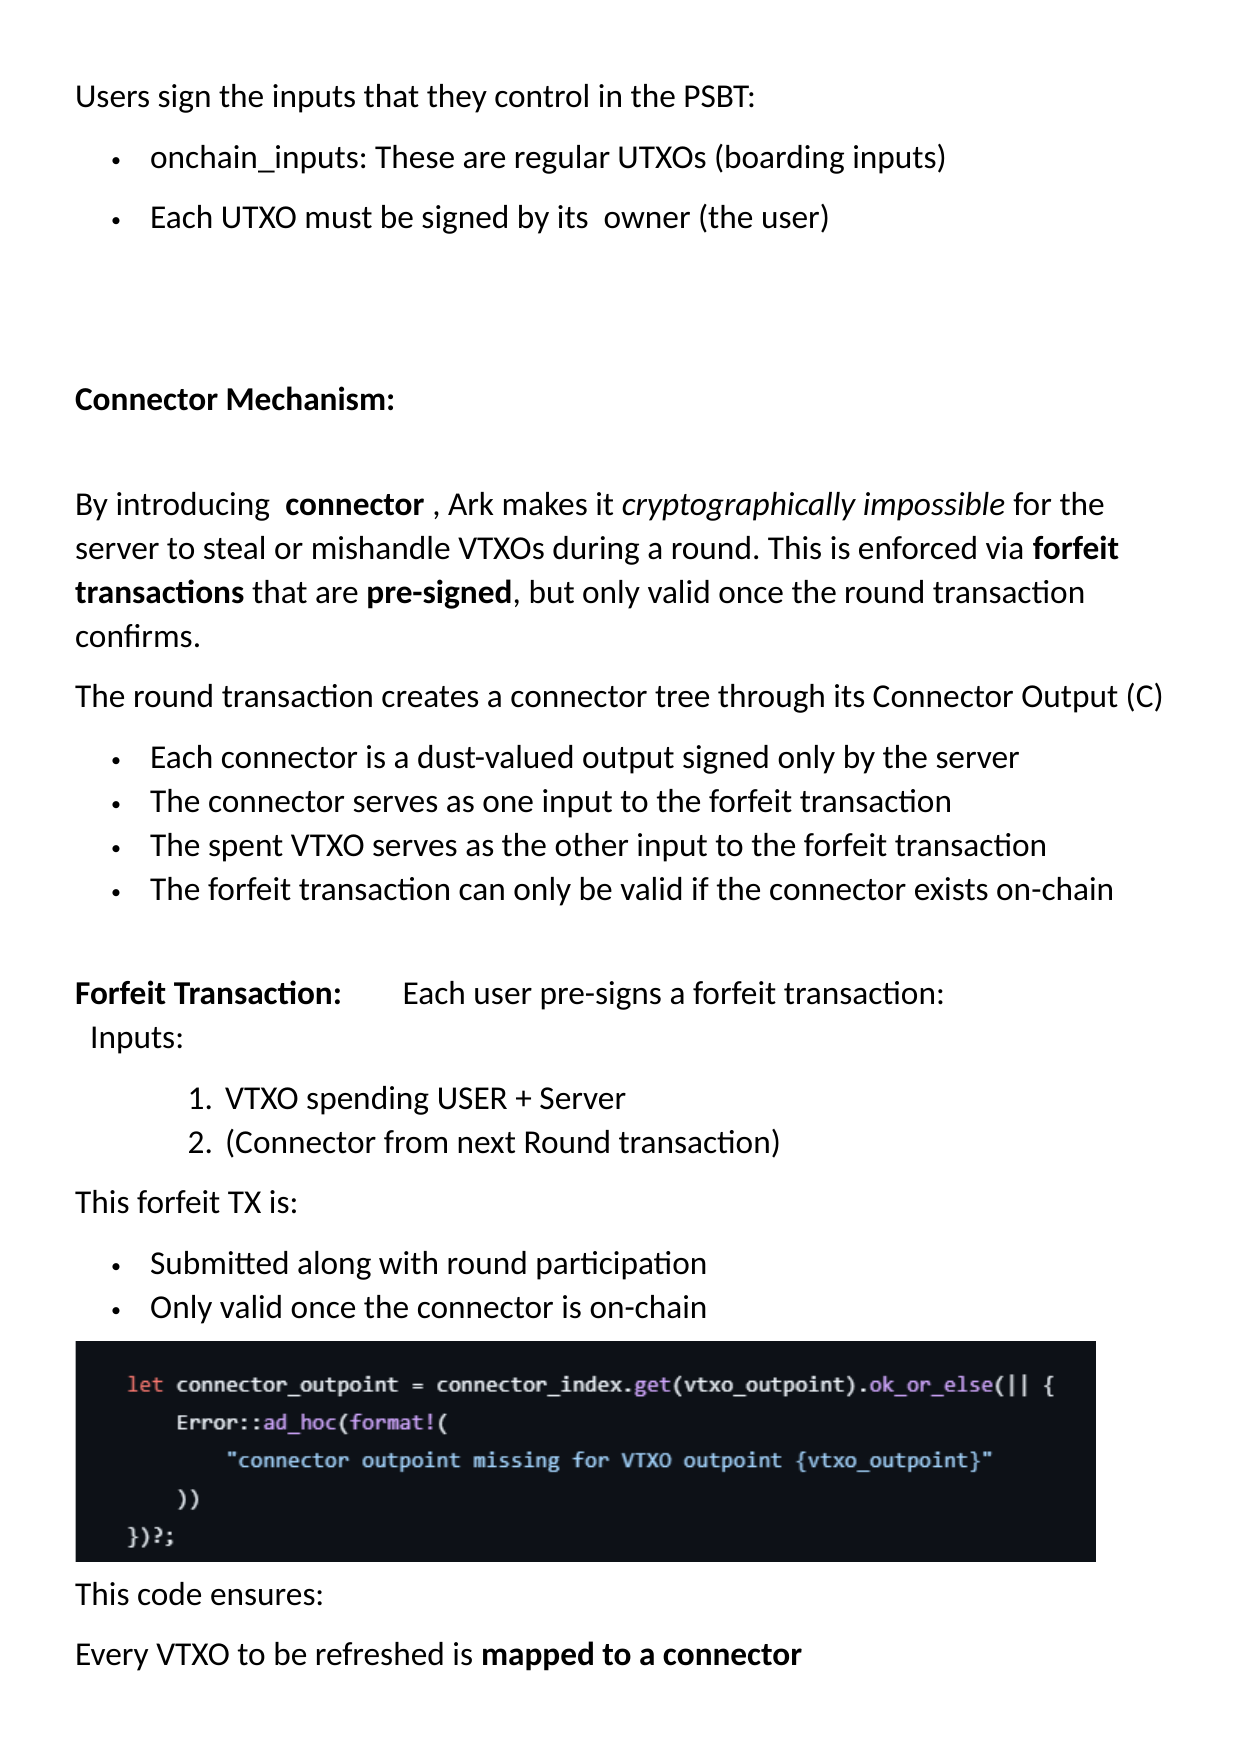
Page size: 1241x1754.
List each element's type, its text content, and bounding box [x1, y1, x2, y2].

text The round transaction creates a connector tree through its Connector Output (C) [75, 675, 1165, 716]
text Users sign the inputs that they control in the PSBT: [75, 75, 1165, 116]
list (Connector from next Round transaction) [187, 1121, 1165, 1162]
list Submitted along with round participation [112, 1242, 1165, 1283]
list The forfeit transaction can only be valid if the connector exists on-chain [112, 868, 1165, 908]
text Forfeit Transaction: Each user pre-signs a forfeit transaction: Inputs: [75, 928, 1165, 1057]
list Each UTXO must be signed by its owner (the user) [112, 196, 1165, 237]
text Every VTXO to be refreshed is mapped to a connector [75, 1633, 1165, 1674]
list Each connector is a dust-valued output signed only by the server [112, 736, 1165, 777]
list onchain_inputs: These are regular UTXOs (boarding inputs) [112, 136, 1165, 176]
list VTXO spending USER + Server [187, 1077, 1165, 1118]
list The connector serves as one input to the forfeit transaction [112, 780, 1165, 821]
text By introducing connector , Ark makes it cryptographically impossible for the server to steal or mishandle VTXOs during a round. This is enforced via forfeit transactions that are pre-signed, but only valid once the round transaction confirms. [75, 439, 1165, 655]
text This forfeit TX is: [75, 1181, 1165, 1222]
picture [75, 1341, 1096, 1562]
text This code ensures: [75, 1572, 1165, 1613]
list Only valid once the connector is on-chain [112, 1286, 1165, 1327]
text Connector Mechanism: [75, 378, 1165, 419]
list The spent VTXO serves as the other input to the forfeit transaction [112, 824, 1165, 864]
